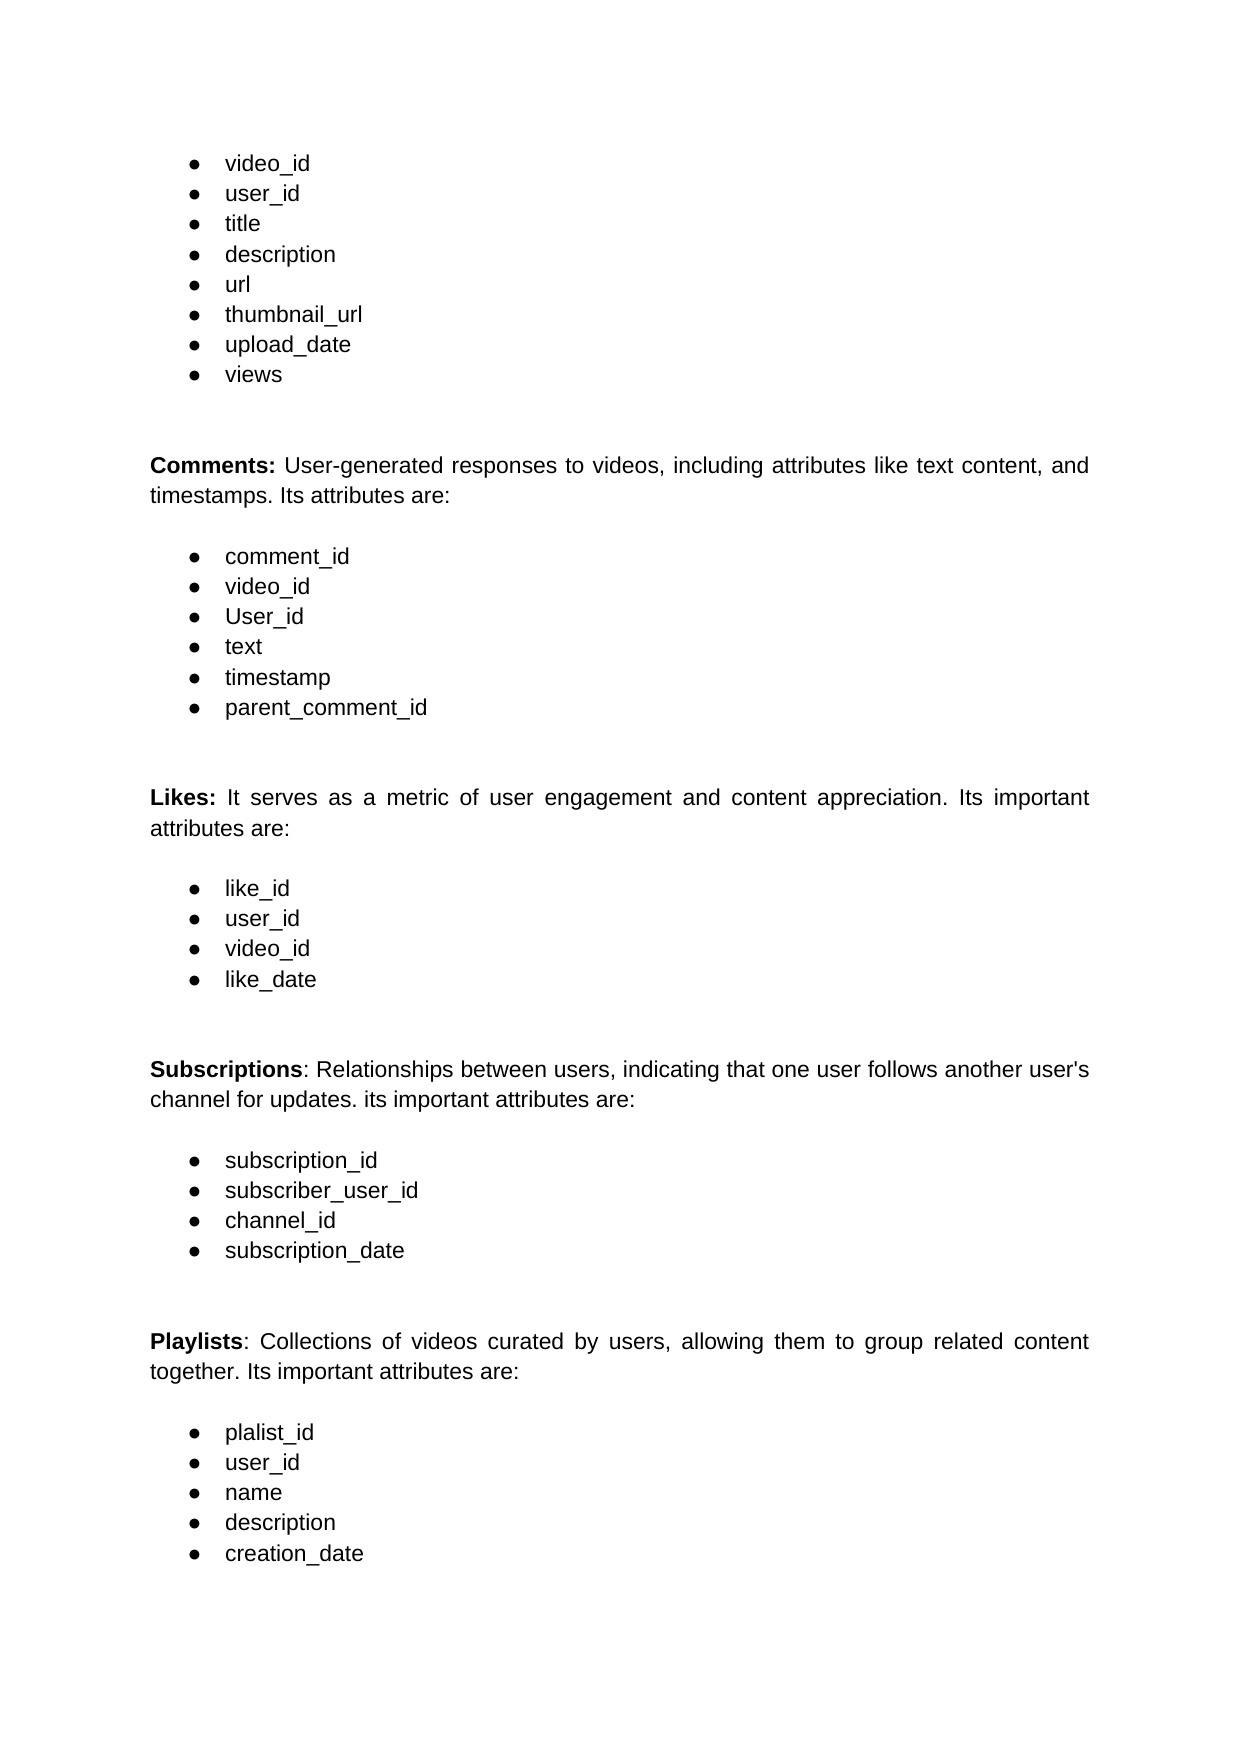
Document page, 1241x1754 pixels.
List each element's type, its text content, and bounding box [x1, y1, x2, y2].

list url [187, 271, 1090, 297]
list views [187, 361, 1090, 388]
list like_id [187, 875, 1090, 901]
list user_id [187, 905, 1090, 932]
list timestamp [187, 663, 1090, 690]
list name [187, 1479, 1090, 1506]
text Subscriptions: Relationships between users, indicating that one user follows another user's channel for updates. its important attributes are: [150, 1056, 1090, 1113]
list subscriber_user_id [187, 1177, 1090, 1203]
list like_date [187, 966, 1090, 992]
list description [187, 1509, 1090, 1536]
text Playlists: Collections of videos curated by users, allowing them to group related content together. Its important attributes are: [150, 1328, 1090, 1385]
list comment_id [187, 543, 1090, 569]
list creation_date [187, 1539, 1090, 1566]
list plalist_id [187, 1419, 1090, 1445]
text Likes: It serves as a metric of user engagement and content appreciation. Its important attributes are: [150, 784, 1090, 841]
list channel_id [187, 1207, 1090, 1234]
list User_id [187, 603, 1090, 629]
list thumbnail_url [187, 301, 1090, 327]
list title [187, 210, 1090, 237]
list description [187, 241, 1090, 267]
text Comments: User-generated responses to videos, including attributes like text content, and timestamps. Its attributes are: [150, 452, 1090, 509]
list subscription_date [187, 1237, 1090, 1264]
list video_id [187, 935, 1090, 962]
list subscription_id [187, 1147, 1090, 1173]
list parent_comment_id [187, 694, 1090, 720]
list upload_date [187, 331, 1090, 358]
list text [187, 633, 1090, 660]
list user_id [187, 180, 1090, 207]
list video_id [187, 150, 1090, 176]
list video_id [187, 573, 1090, 599]
list user_id [187, 1449, 1090, 1475]
